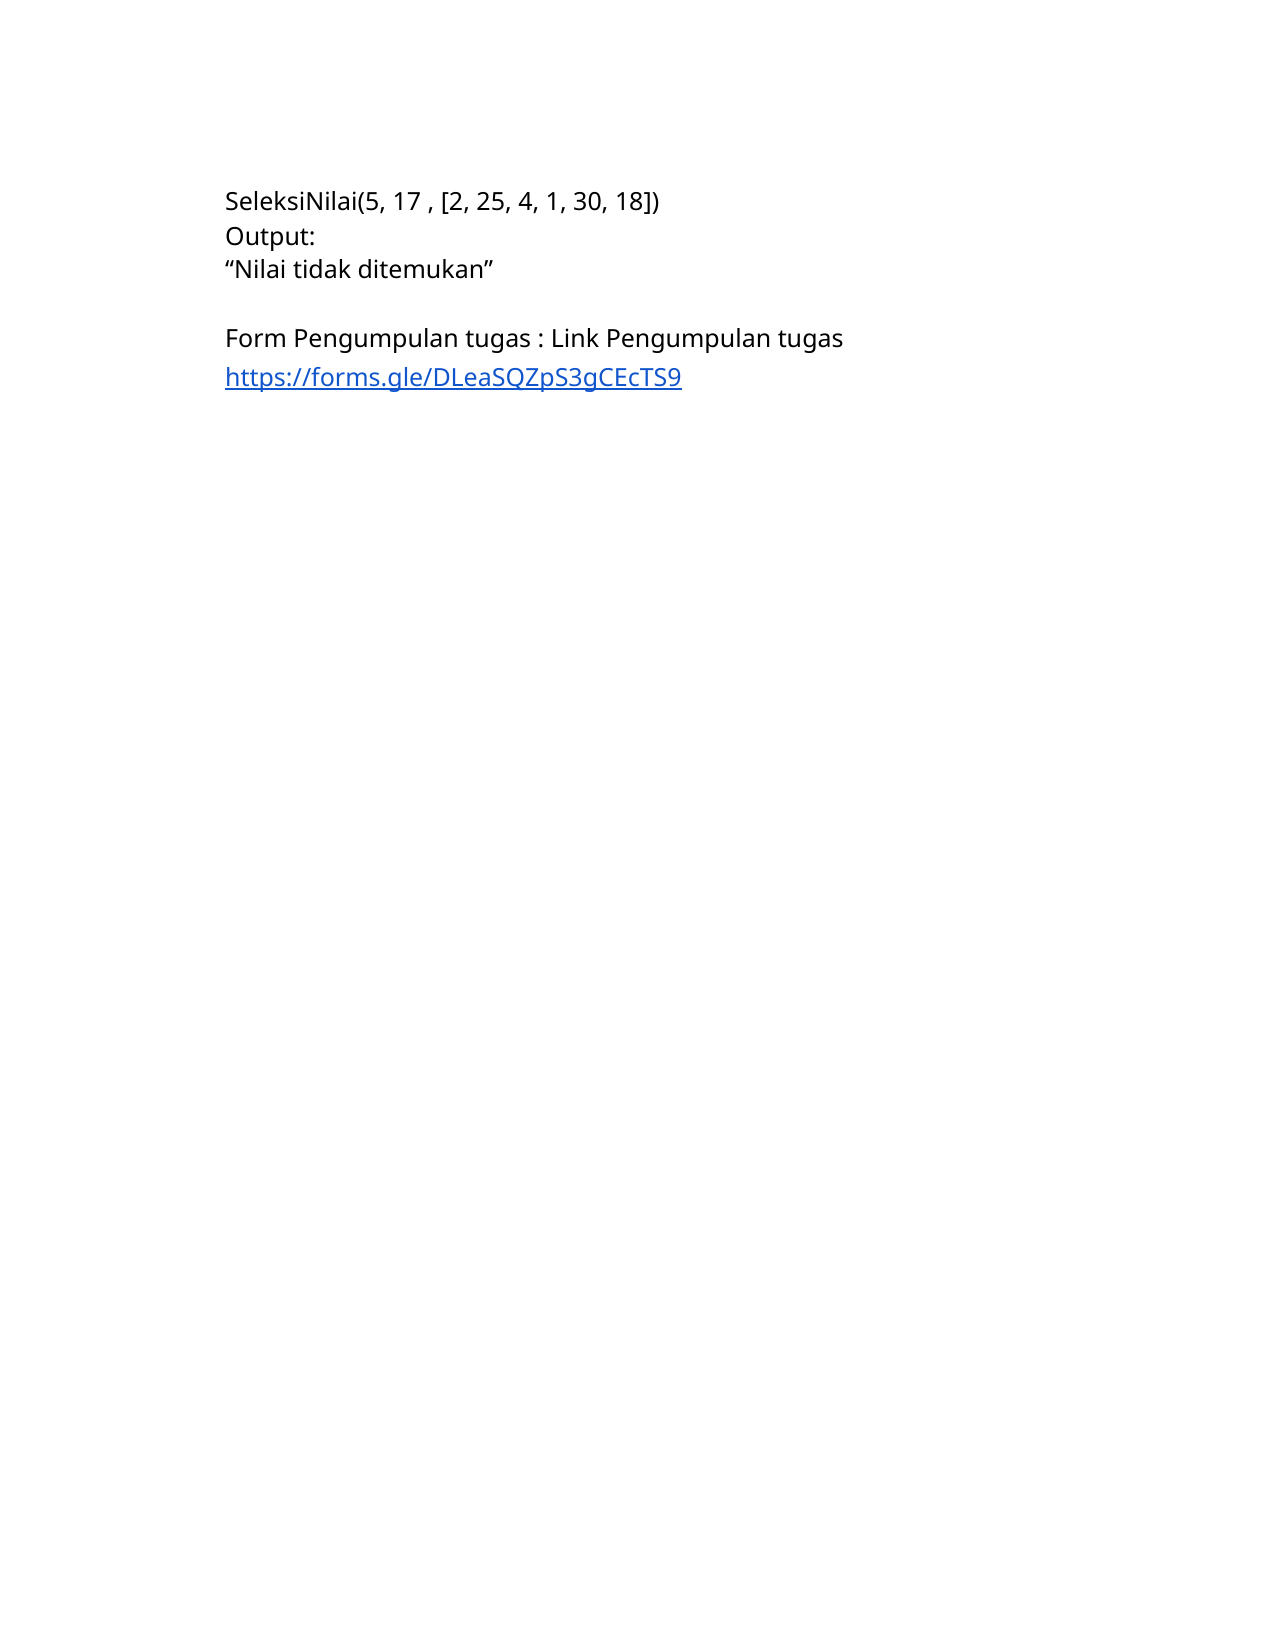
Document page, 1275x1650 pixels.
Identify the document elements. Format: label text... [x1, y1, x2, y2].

text “Nilai tidak ditemukan” [225, 252, 1125, 286]
text Form Pengumpulan tugas : Link Pengumpulan tugas https://forms.gle/DLeaSQZpS3gCEcTS9 [225, 320, 1125, 393]
text Output: [225, 218, 1125, 252]
text SeleksiNilai(5, 17 , [2, 25, 4, 1, 30, 18]) [225, 184, 1125, 218]
